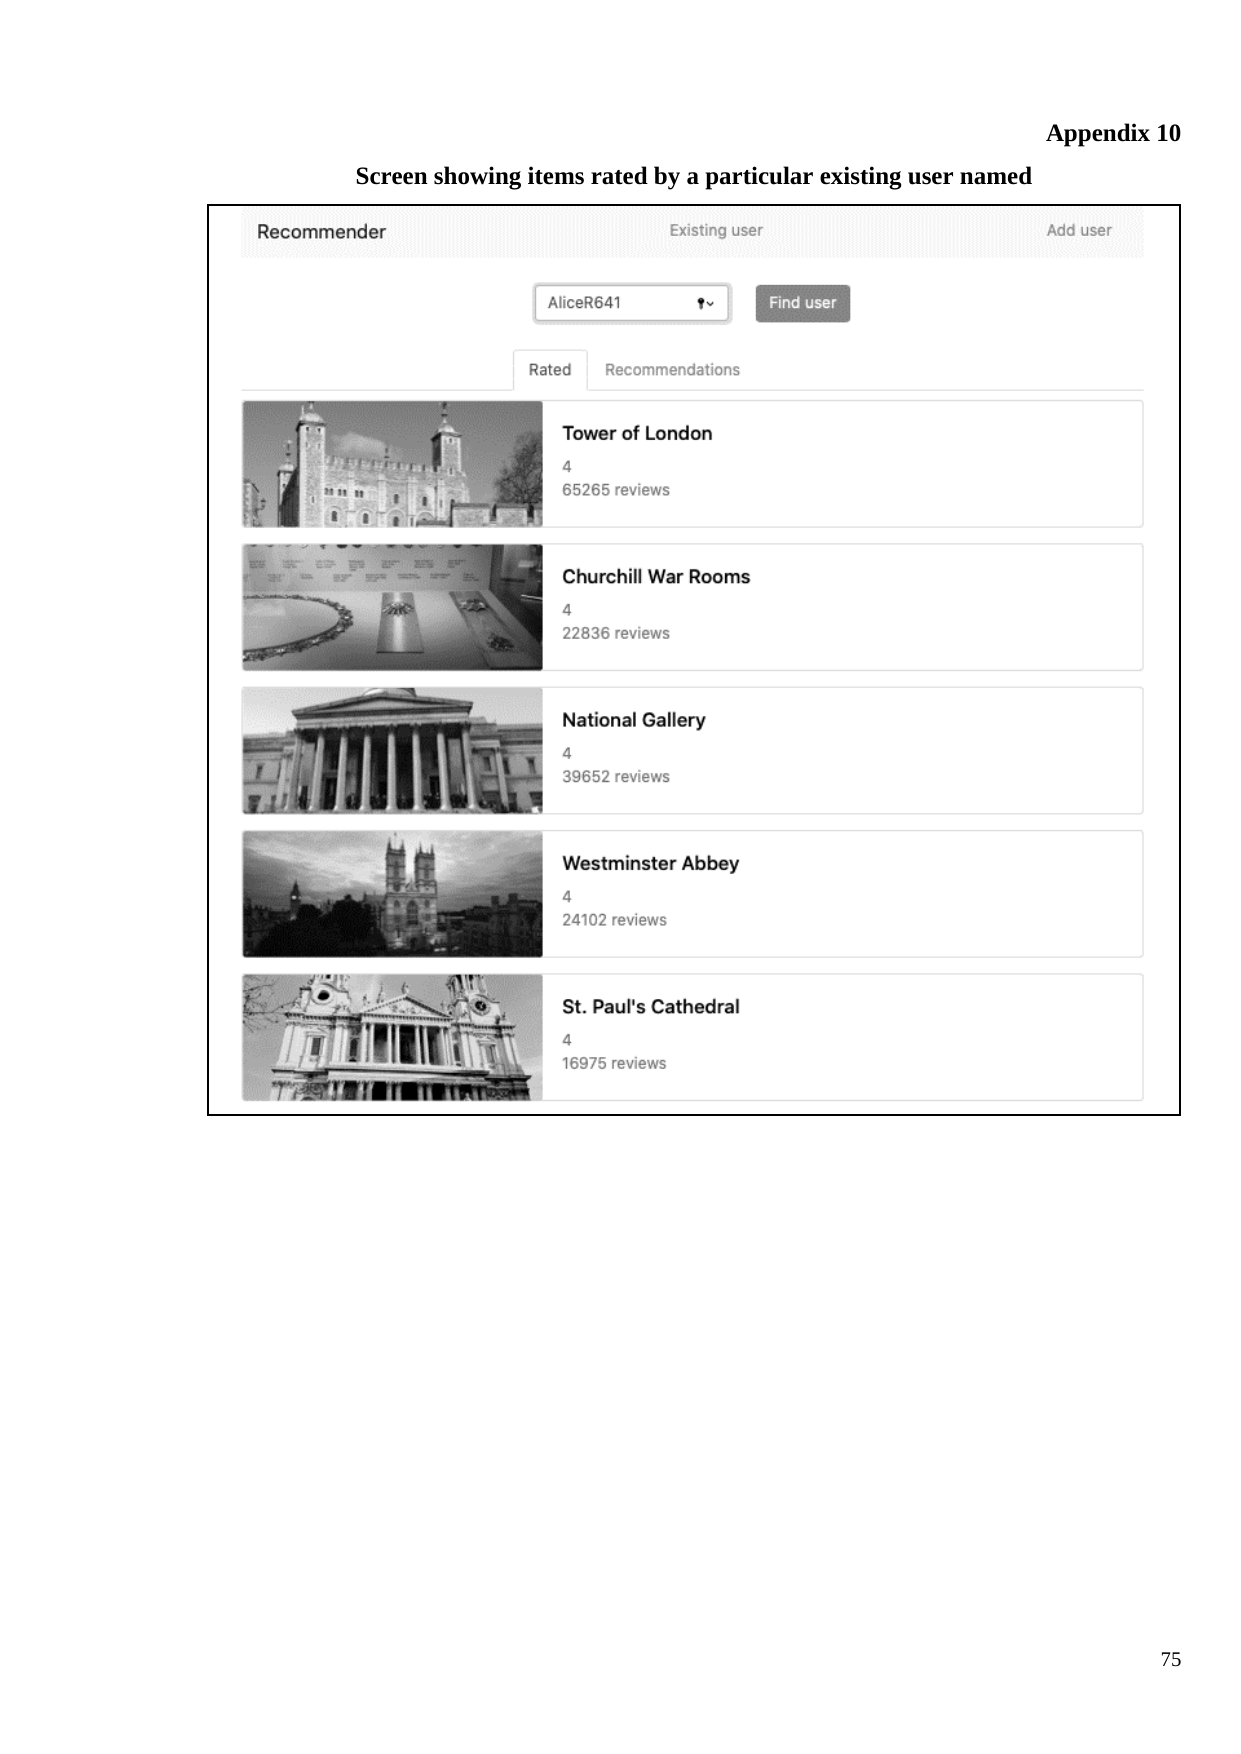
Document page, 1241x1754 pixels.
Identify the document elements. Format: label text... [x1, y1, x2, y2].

subtitle Appendix 10 [207, 118, 1181, 147]
picture [209, 206, 1179, 1114]
list Screen showing items rated by a particular existing user named [207, 161, 1181, 190]
